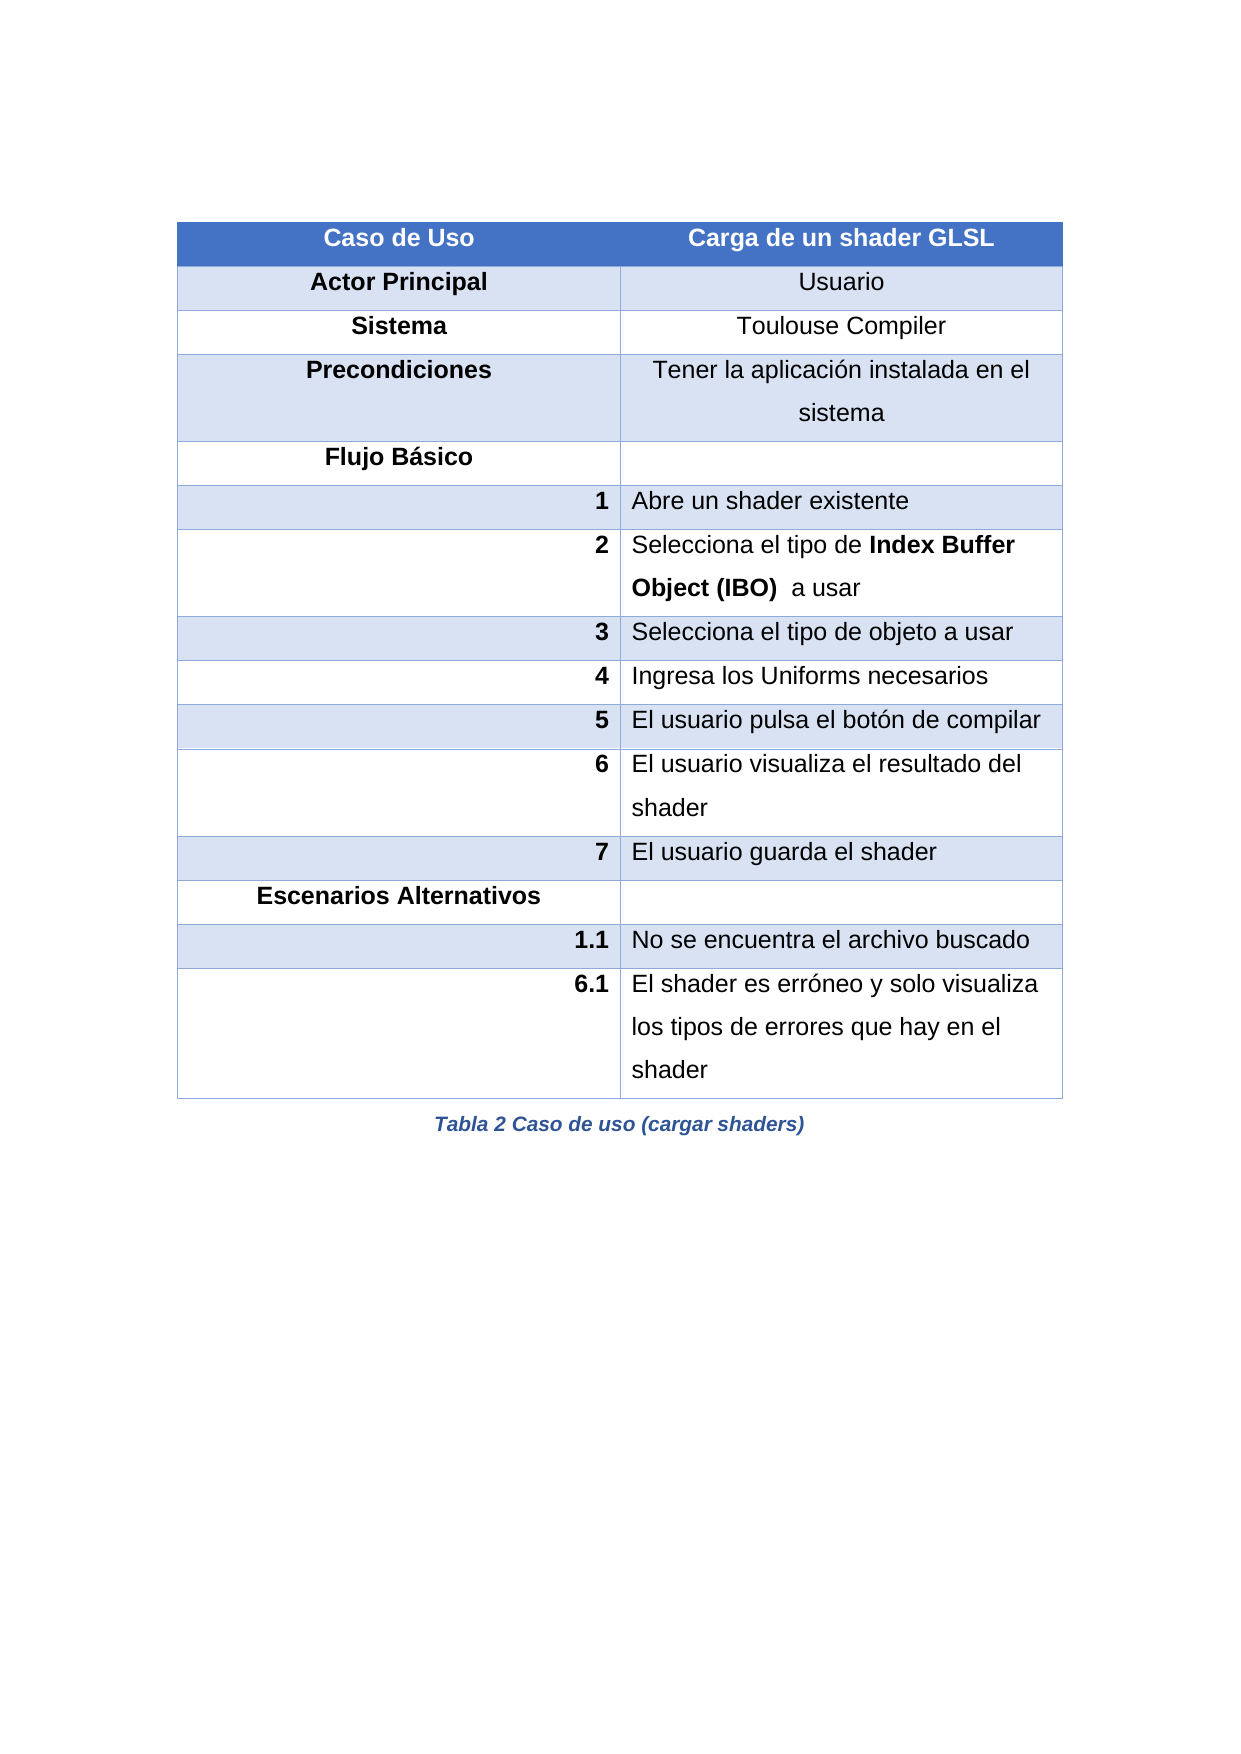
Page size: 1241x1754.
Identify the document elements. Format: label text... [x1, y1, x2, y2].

table_header Caso de Uso [178, 223, 620, 266]
table_cell El usuario visualiza el resultado del shader [621, 750, 1062, 836]
table_cell 1.1 [178, 925, 620, 968]
table_cell El shader es erróneo y solo visualiza los tipos de errores que hay en el shader [621, 969, 1062, 1098]
table_cell Selecciona el tipo de Index Buffer Object (IBO) a usar [621, 530, 1062, 616]
table_cell [621, 881, 1062, 924]
table_cell Flujo Básico [178, 442, 620, 485]
table_cell Tener la aplicación instalada en el sistema [621, 355, 1062, 441]
table_cell 6.1 [178, 969, 620, 1098]
table_cell Actor Principal [178, 267, 620, 310]
table_cell [621, 442, 1062, 485]
table_cell No se encuentra el archivo buscado [621, 925, 1062, 968]
table_cell 5 [178, 705, 620, 748]
table_cell Sistema [178, 311, 620, 354]
table_cell 3 [178, 617, 620, 660]
table_cell Usuario [621, 267, 1062, 310]
table_cell 7 [178, 837, 620, 880]
table_cell 2 [178, 530, 620, 616]
table_cell Ingresa los Uniforms necesarios [621, 661, 1062, 704]
table_cell 4 [178, 661, 620, 704]
table_cell Precondiciones [178, 355, 620, 441]
table_cell Escenarios Alternativos [178, 881, 620, 924]
table_header Carga de un shader GLSL [621, 223, 1062, 266]
table_cell Selecciona el tipo de objeto a usar [621, 617, 1062, 660]
table_cell Toulouse Compiler [621, 311, 1062, 354]
table_cell El usuario guarda el shader [621, 837, 1062, 880]
table_cell El usuario pulsa el botón de compilar [621, 705, 1062, 748]
table_cell Abre un shader existente [621, 486, 1062, 529]
table_cell 6 [178, 750, 620, 836]
table_cell 1 [178, 486, 620, 529]
